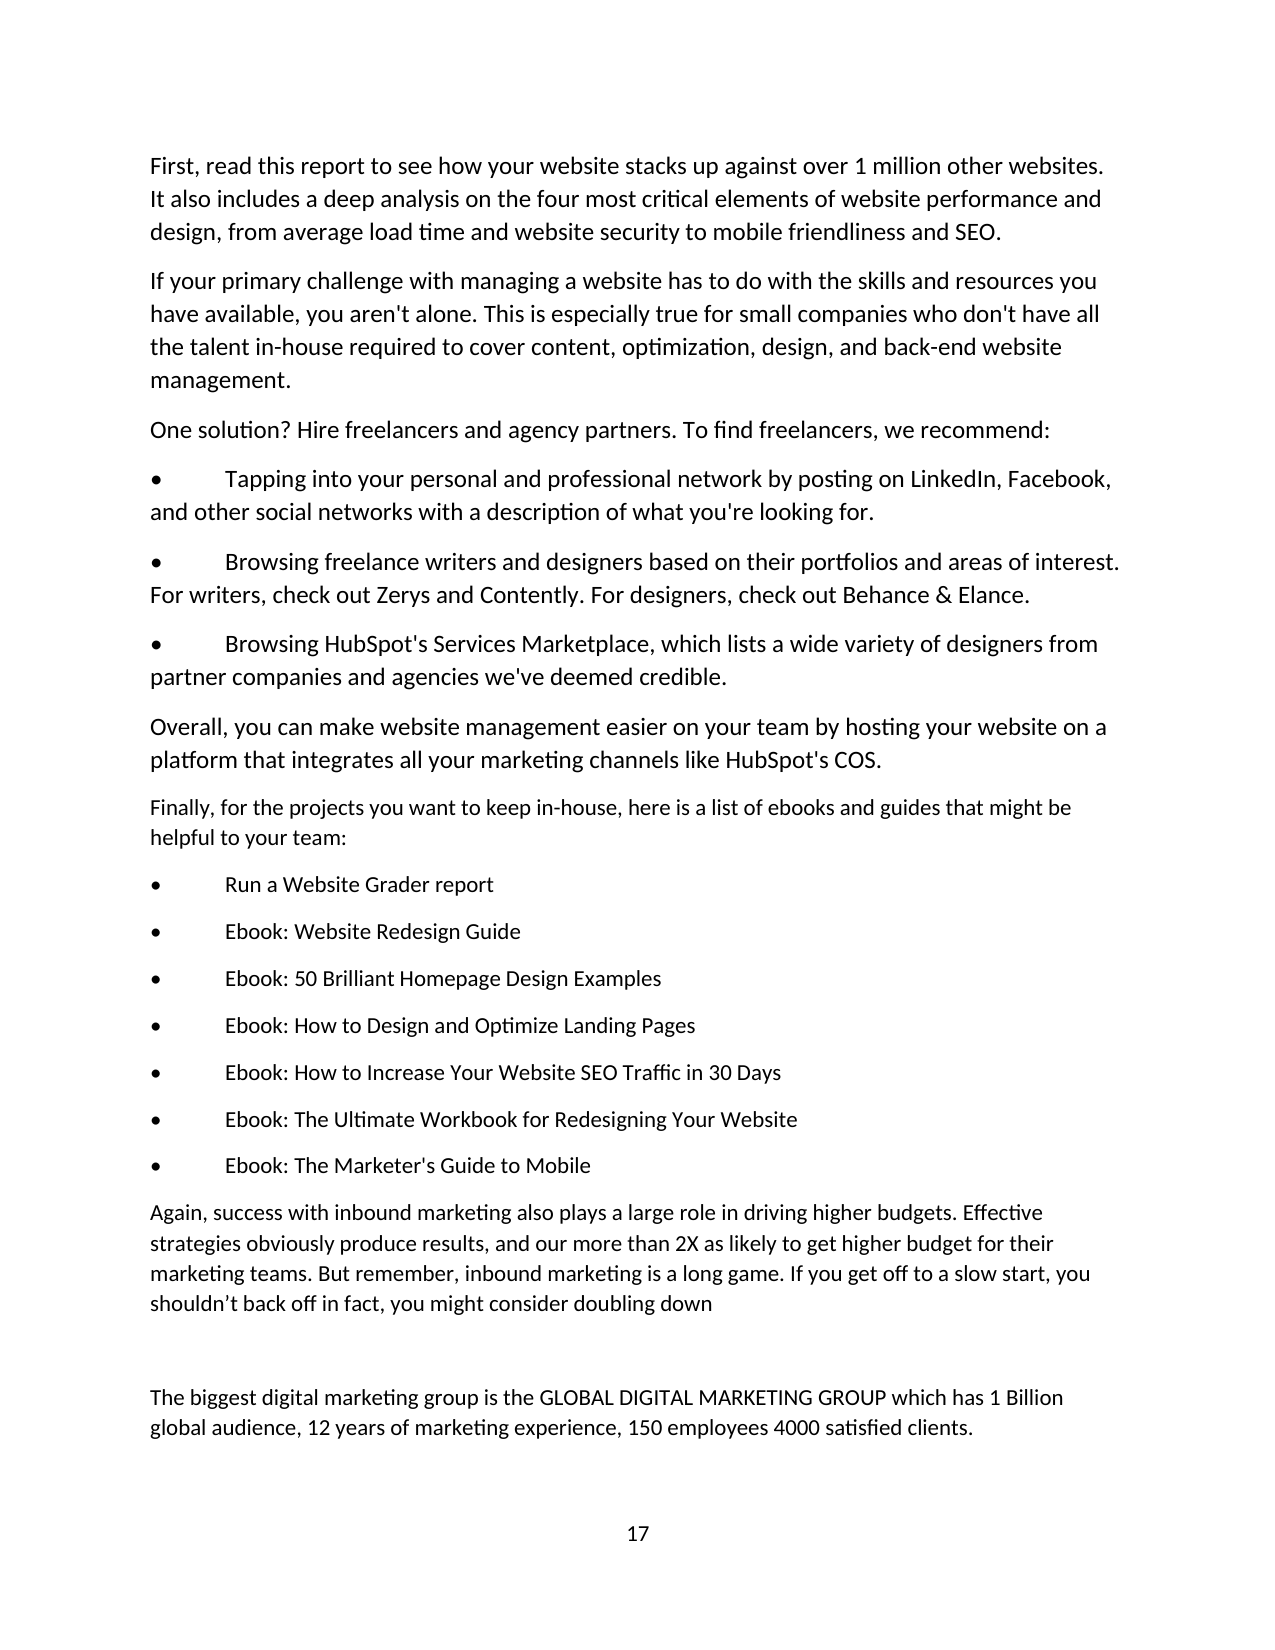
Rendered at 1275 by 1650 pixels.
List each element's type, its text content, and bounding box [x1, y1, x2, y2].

text • Ebook: The Ultimate Workbook for Redesigning Your Website [150, 1105, 1125, 1133]
text • Browsing freelance writers and designers based on their portfolios and areas of interest. For writers, check out Zerys and Contently. For designers, check out Behance & Elance. [150, 546, 1125, 609]
text • Ebook: The Marketer's Guide to Mobile [150, 1152, 1125, 1180]
text • Ebook: Website Redesign Guide [150, 917, 1125, 945]
text • Browsing HubSpot's Services Marketplace, which lists a wide variety of designers from partner companies and agencies we've deemed credible. [150, 628, 1125, 692]
text • Ebook: How to Design and Optimize Landing Pages [150, 1011, 1125, 1039]
text Finally, for the projects you want to keep in-house, here is a list of ebooks and guides that might be helpful to your team: [150, 793, 1125, 852]
text Again, success with inbound marketing also plays a large role in driving higher budgets. Effective strategies obviously produce results, and our more than 2X as likely to get higher budget for their marketing teams. But remember, inbound marketing is a long game. If you get off to a slow start, you shouldn’t back off in fact, you might consider doubling down [150, 1198, 1125, 1317]
text • Ebook: How to Increase Your Website SEO Traffic in 30 Days [150, 1058, 1125, 1086]
text If your primary challenge with managing a website has to do with the skills and resources you have available, you aren't alone. This is especially true for small companies who don't have all the talent in-house required to cover content, optimization, design, and back-end website management. [150, 265, 1125, 395]
text One solution? Hire freelancers and agency partners. To find freelancers, we recommend: [150, 414, 1125, 444]
text Overall, you can make website management easier on your team by hosting your website on a platform that integrates all your marketing channels like HubSpot's COS. [150, 711, 1125, 774]
text • Tapping into your personal and professional network by posting on LinkedIn, Facebook, and other social networks with a description of what you're looking for. [150, 463, 1125, 527]
text • Run a Website Grader report [150, 870, 1125, 898]
text • Ebook: 50 Brilliant Homepage Design Examples [150, 964, 1125, 992]
text First, read this report to see how your website stacks up against over 1 million other websites. It also includes a deep analysis on the four most critical elements of website performance and design, from average load time and website security to mobile friendliness and SEO. [150, 150, 1125, 246]
text The biggest digital marketing group is the GLOBAL DIGITAL MARKETING GROUP which has 1 Billion global audience, 12 years of marketing experience, 150 employees 4000 satisfied clients. [150, 1383, 1125, 1441]
